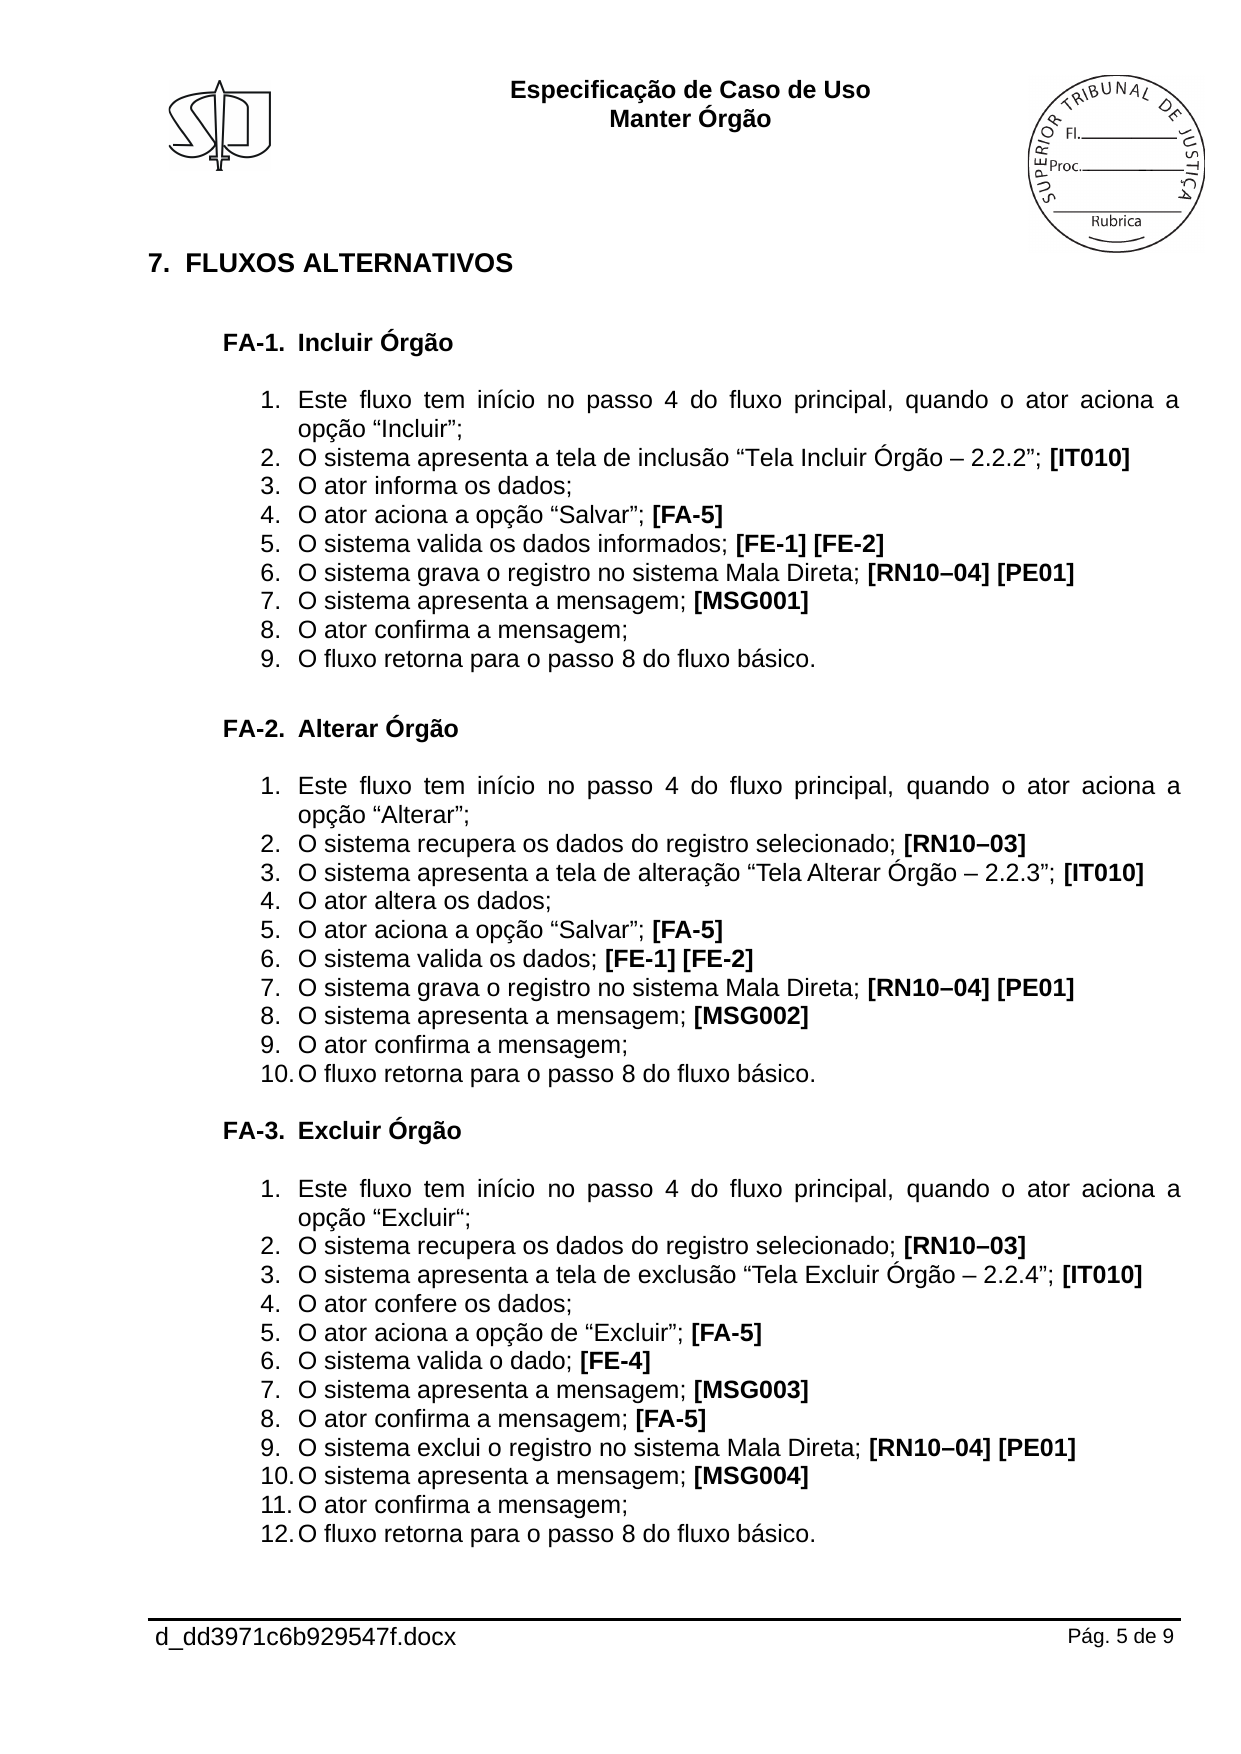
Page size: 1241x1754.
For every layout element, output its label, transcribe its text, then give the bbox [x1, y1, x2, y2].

list FLUXOS ALTERNATIVOS [148, 247, 1181, 279]
list O sistema apresenta a tela de inclusão “Tela Incluir Órgão – 2.2.2”; [IT010] [260, 443, 1181, 471]
list O sistema apresenta a tela de alteração “Tela Alterar Órgão – 2.2.3”; [IT010] [260, 858, 1181, 886]
list O sistema grava o registro no sistema Mala Direta; [RN10–04] [PE01] [260, 558, 1181, 586]
list O sistema apresenta a mensagem; [MSG002] [260, 1001, 1181, 1030]
list O sistema exclui o registro no sistema Mala Direta; [RN10–04] [PE01] [260, 1433, 1181, 1461]
list Este fluxo tem início no passo 4 do fluxo principal, quando o ator aciona a opção “Incluir”; [260, 385, 1181, 443]
list Excluir Órgão [223, 1116, 1181, 1145]
list O sistema recupera os dados do registro selecionado; [RN10–03] [260, 829, 1181, 858]
list O ator altera os dados; [260, 886, 1181, 915]
list Incluir Órgão [223, 328, 1181, 356]
picture [1027, 75, 1205, 253]
list O ator confirma a mensagem; [260, 1490, 1181, 1519]
list O ator confere os dados; [260, 1289, 1181, 1318]
list O sistema apresenta a tela de exclusão “Tela Excluir Órgão – 2.2.4”; [IT010] [260, 1260, 1181, 1289]
list Este fluxo tem início no passo 4 do fluxo principal, quando o ator aciona a opção “Excluir“; [260, 1174, 1181, 1231]
list O sistema recupera os dados do registro selecionado; [RN10–03] [260, 1231, 1181, 1260]
list O sistema apresenta a mensagem; [MSG004] [260, 1461, 1181, 1490]
list Alterar Órgão [223, 714, 1181, 743]
list Este fluxo tem início no passo 4 do fluxo principal, quando o ator aciona a opção “Alterar”; [260, 771, 1181, 829]
list O sistema valida o dado; [FE-4] [260, 1346, 1181, 1375]
list O ator confirma a mensagem; [260, 615, 1181, 644]
list O ator informa os dados; [260, 471, 1181, 500]
list O ator confirma a mensagem; [260, 1030, 1181, 1059]
list O sistema apresenta a mensagem; [MSG003] [260, 1375, 1181, 1404]
list O sistema apresenta a mensagem; [MSG001] [260, 586, 1181, 615]
list O ator confirma a mensagem; [FA-5] [260, 1404, 1181, 1433]
